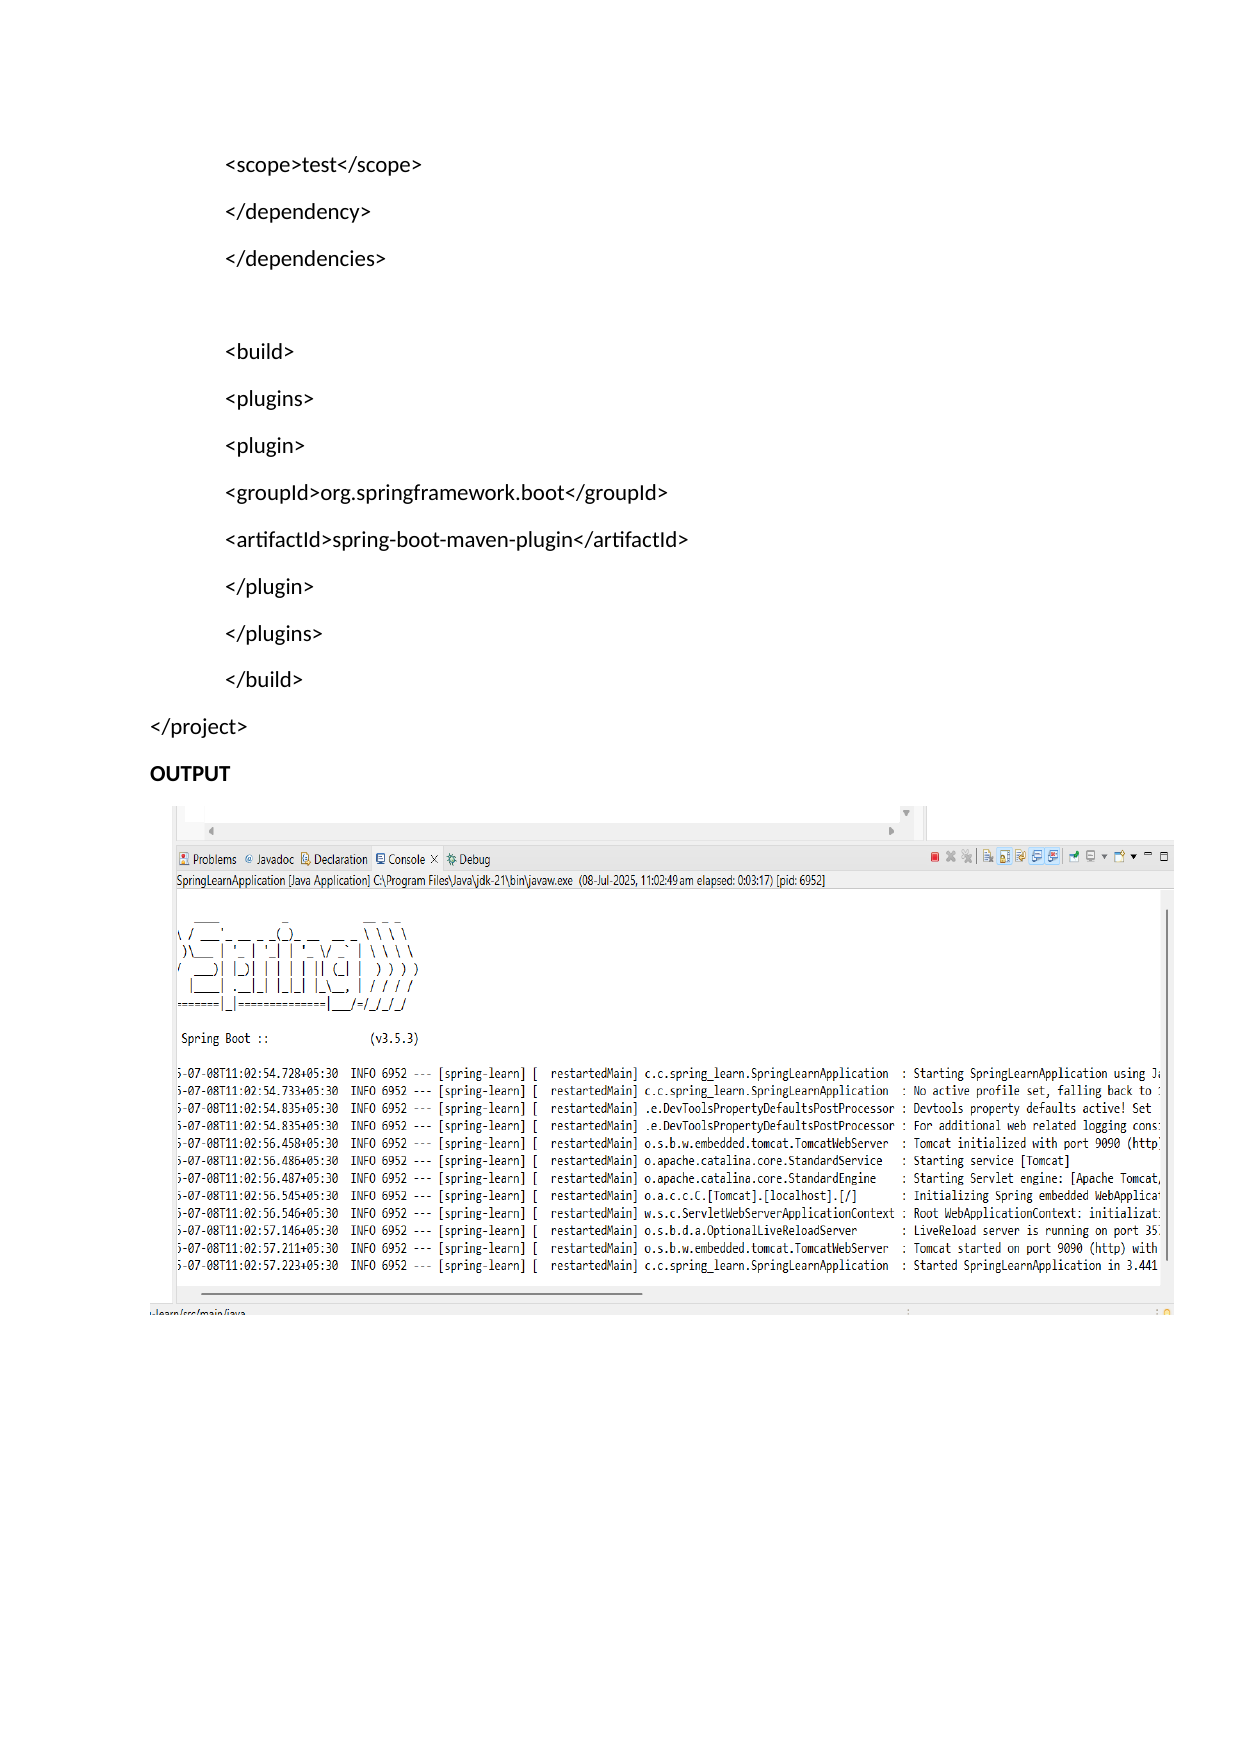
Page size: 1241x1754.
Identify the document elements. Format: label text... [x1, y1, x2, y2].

text <plugins> [150, 384, 1090, 412]
text </dependency> [150, 197, 1090, 225]
text <plugin> [150, 431, 1090, 459]
text <artifactId>spring-boot-maven-plugin</artifactId> [150, 525, 1090, 553]
picture [150, 806, 1174, 1315]
text </plugins> [150, 619, 1090, 647]
text </dependencies> [150, 244, 1090, 272]
text OUTPUT [150, 759, 1090, 787]
text </project> [150, 712, 1090, 741]
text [150, 478, 1090, 506]
text <build> [150, 337, 1090, 366]
text </build> [150, 666, 1090, 694]
text </plugin> [150, 572, 1090, 600]
text <scope>test</scope> [150, 150, 1090, 178]
